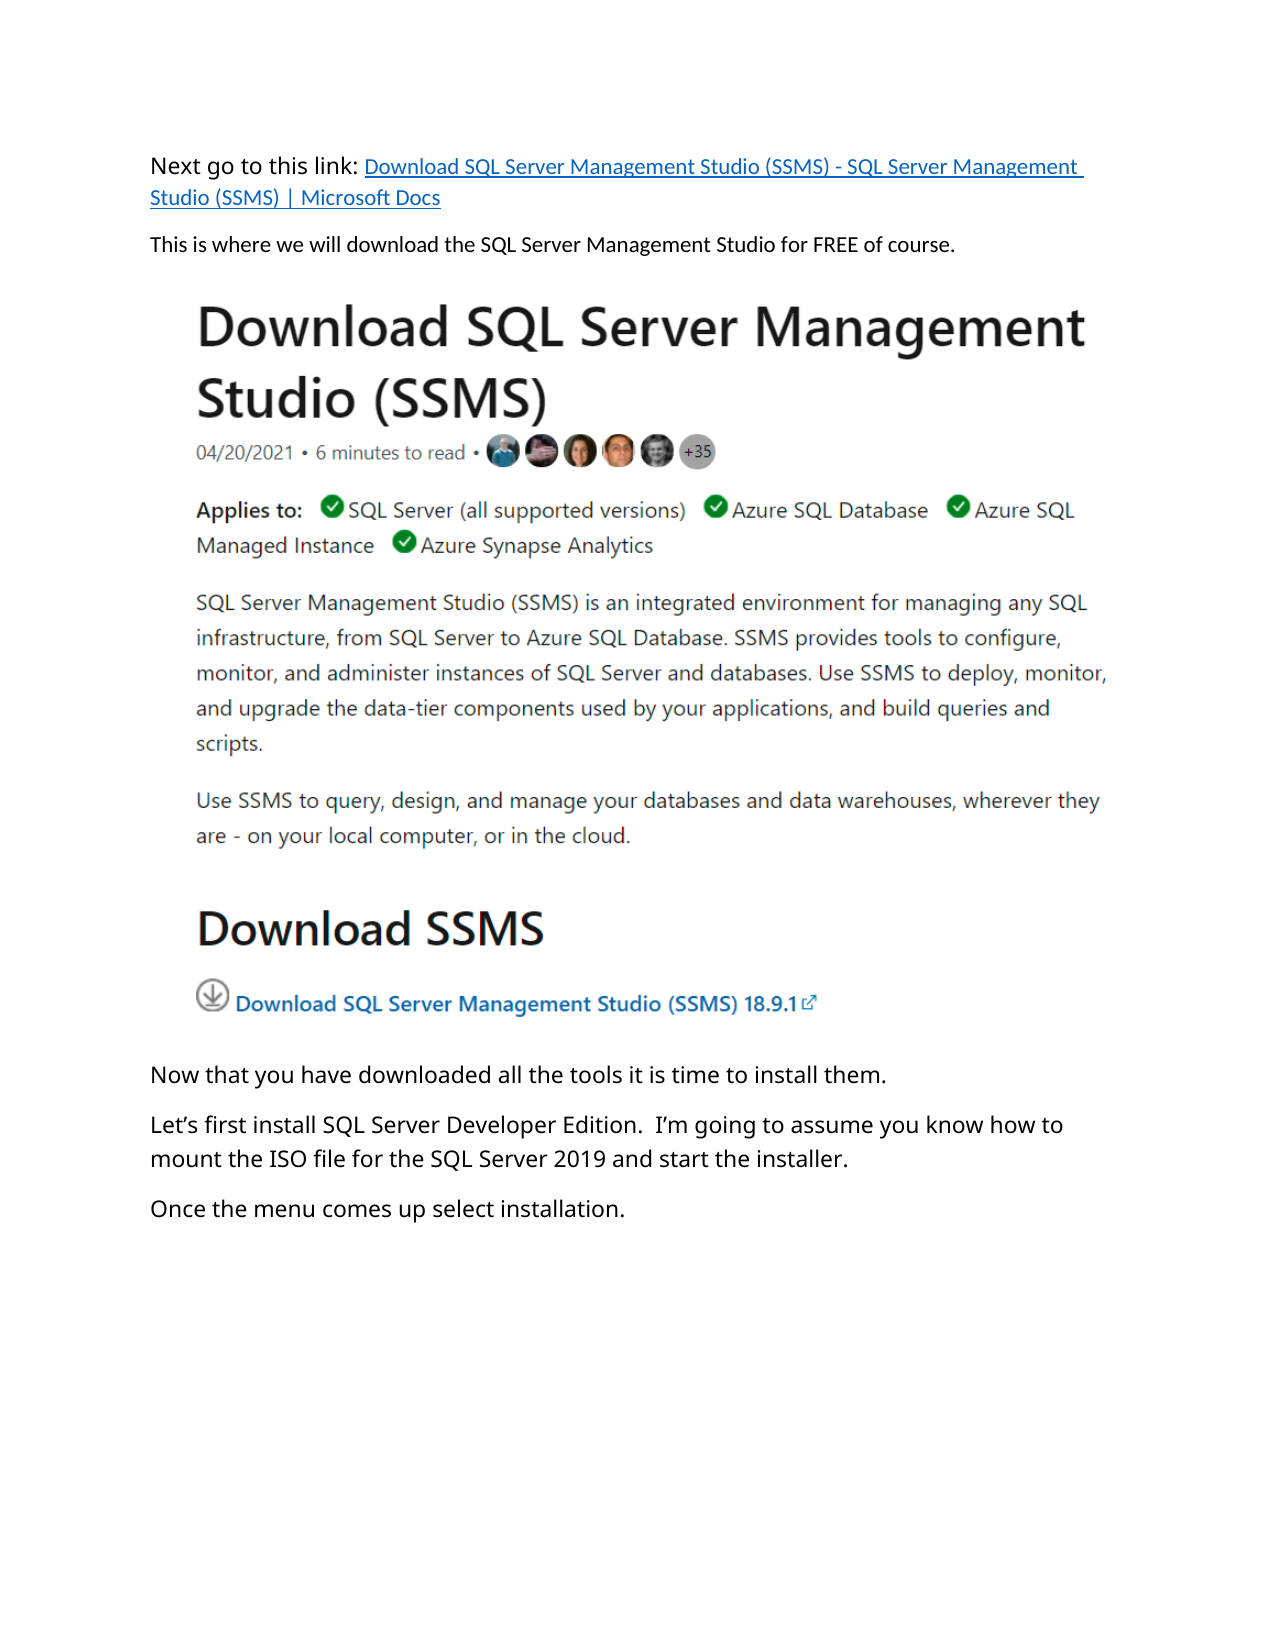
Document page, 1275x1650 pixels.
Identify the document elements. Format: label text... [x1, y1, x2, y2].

text This is where we will download the SQL Server Management Studio for FREE of course. [150, 230, 1125, 258]
text Once the menu comes up select installation. [150, 1193, 1125, 1225]
text Let’s first install SQL Server Developer Edition. I’m going to assume you know how to mount the ISO file for the SQL Server 2019 and start the installer. [150, 1109, 1125, 1174]
text Now that you have downloaded all the tools it is time to install them. [150, 1059, 1125, 1090]
text Next go to this link: Download SQL Server Management Studio (SSMS) - SQL Server Management Studio (SSMS) | Microsoft Docs [150, 150, 1125, 211]
picture [150, 277, 1125, 1040]
